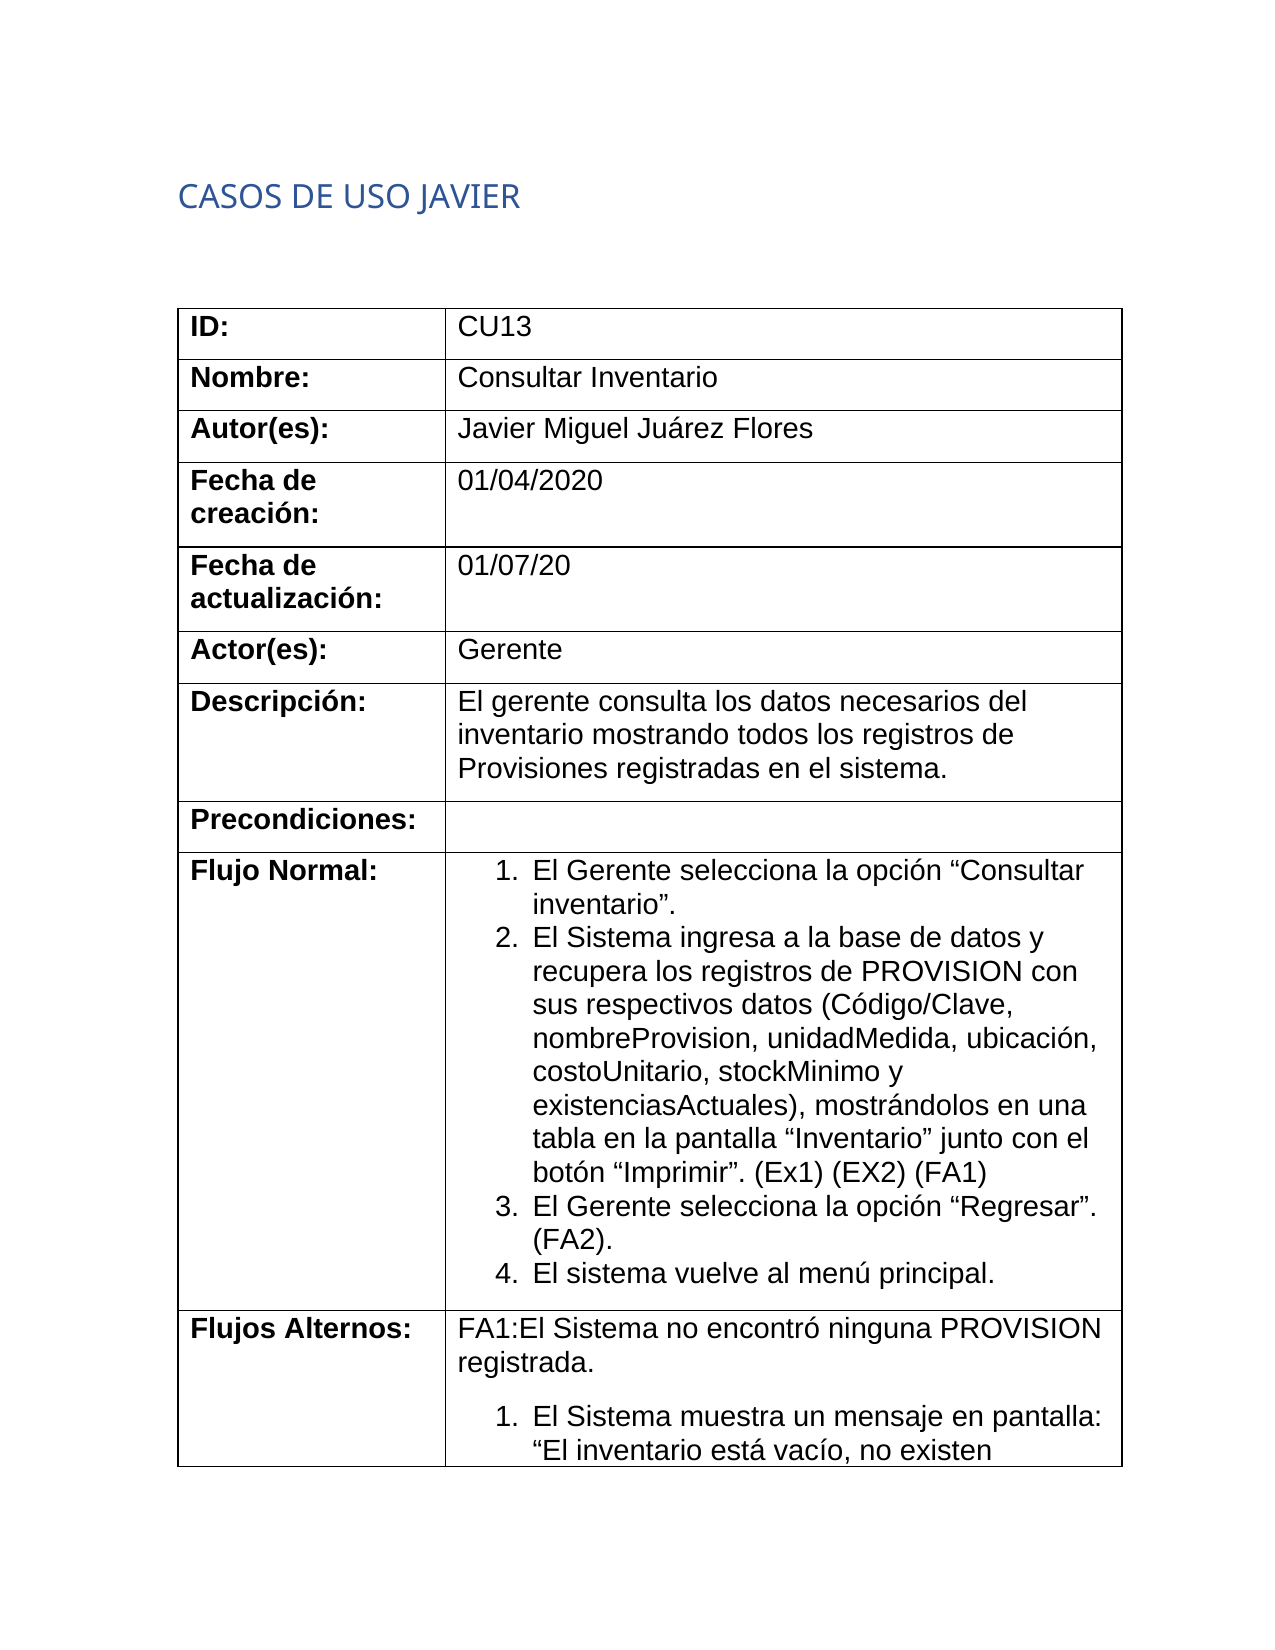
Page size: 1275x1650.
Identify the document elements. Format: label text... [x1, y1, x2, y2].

table_cell 01/04/2020 [446, 463, 1121, 546]
table_cell Descripción: [179, 684, 445, 801]
table_cell El Gerente selecciona la opción “Consultar inventario”. El Sistema ingresa a la base de datos y recupera los registros de PROVISION con sus respectivos datos (Código/Clave, nombreProvision, unidadMedida, ubicación, costoUnitario, stockMinimo y existenciasActuales), mostrándolos en una tabla en la pantalla “Inventario” junto con el botón “Imprimir”. (Ex1) (EX2) (FA1) El Gerente selecciona la opción “Regresar”. (FA2). El sistema vuelve al menú principal. [446, 853, 1121, 1310]
table_cell Precondiciones: [179, 802, 445, 852]
table_cell Consultar Inventario [446, 360, 1121, 410]
table_cell Gerente [446, 632, 1121, 682]
table_cell [446, 802, 1121, 852]
table_cell Flujos Alternos: [179, 1311, 445, 1466]
table_header ID: [179, 309, 445, 359]
table_header CU13 [446, 309, 1121, 359]
table_cell 01/07/20 [446, 548, 1121, 631]
subtitle CASOS DE USO JAVIER [177, 173, 1098, 218]
table_cell Javier Miguel Juárez Flores [446, 411, 1121, 462]
table_cell Flujo Normal: [179, 853, 445, 1310]
table_cell Fecha de actualización: [179, 548, 445, 631]
table_cell Autor(es): [179, 411, 445, 462]
table_cell El gerente consulta los datos necesarios del inventario mostrando todos los registros de Provisiones registradas en el sistema. [446, 684, 1121, 801]
table_cell Actor(es): [179, 632, 445, 682]
table_cell Nombre: [179, 360, 445, 410]
table_cell Fecha de creación: [179, 463, 445, 546]
